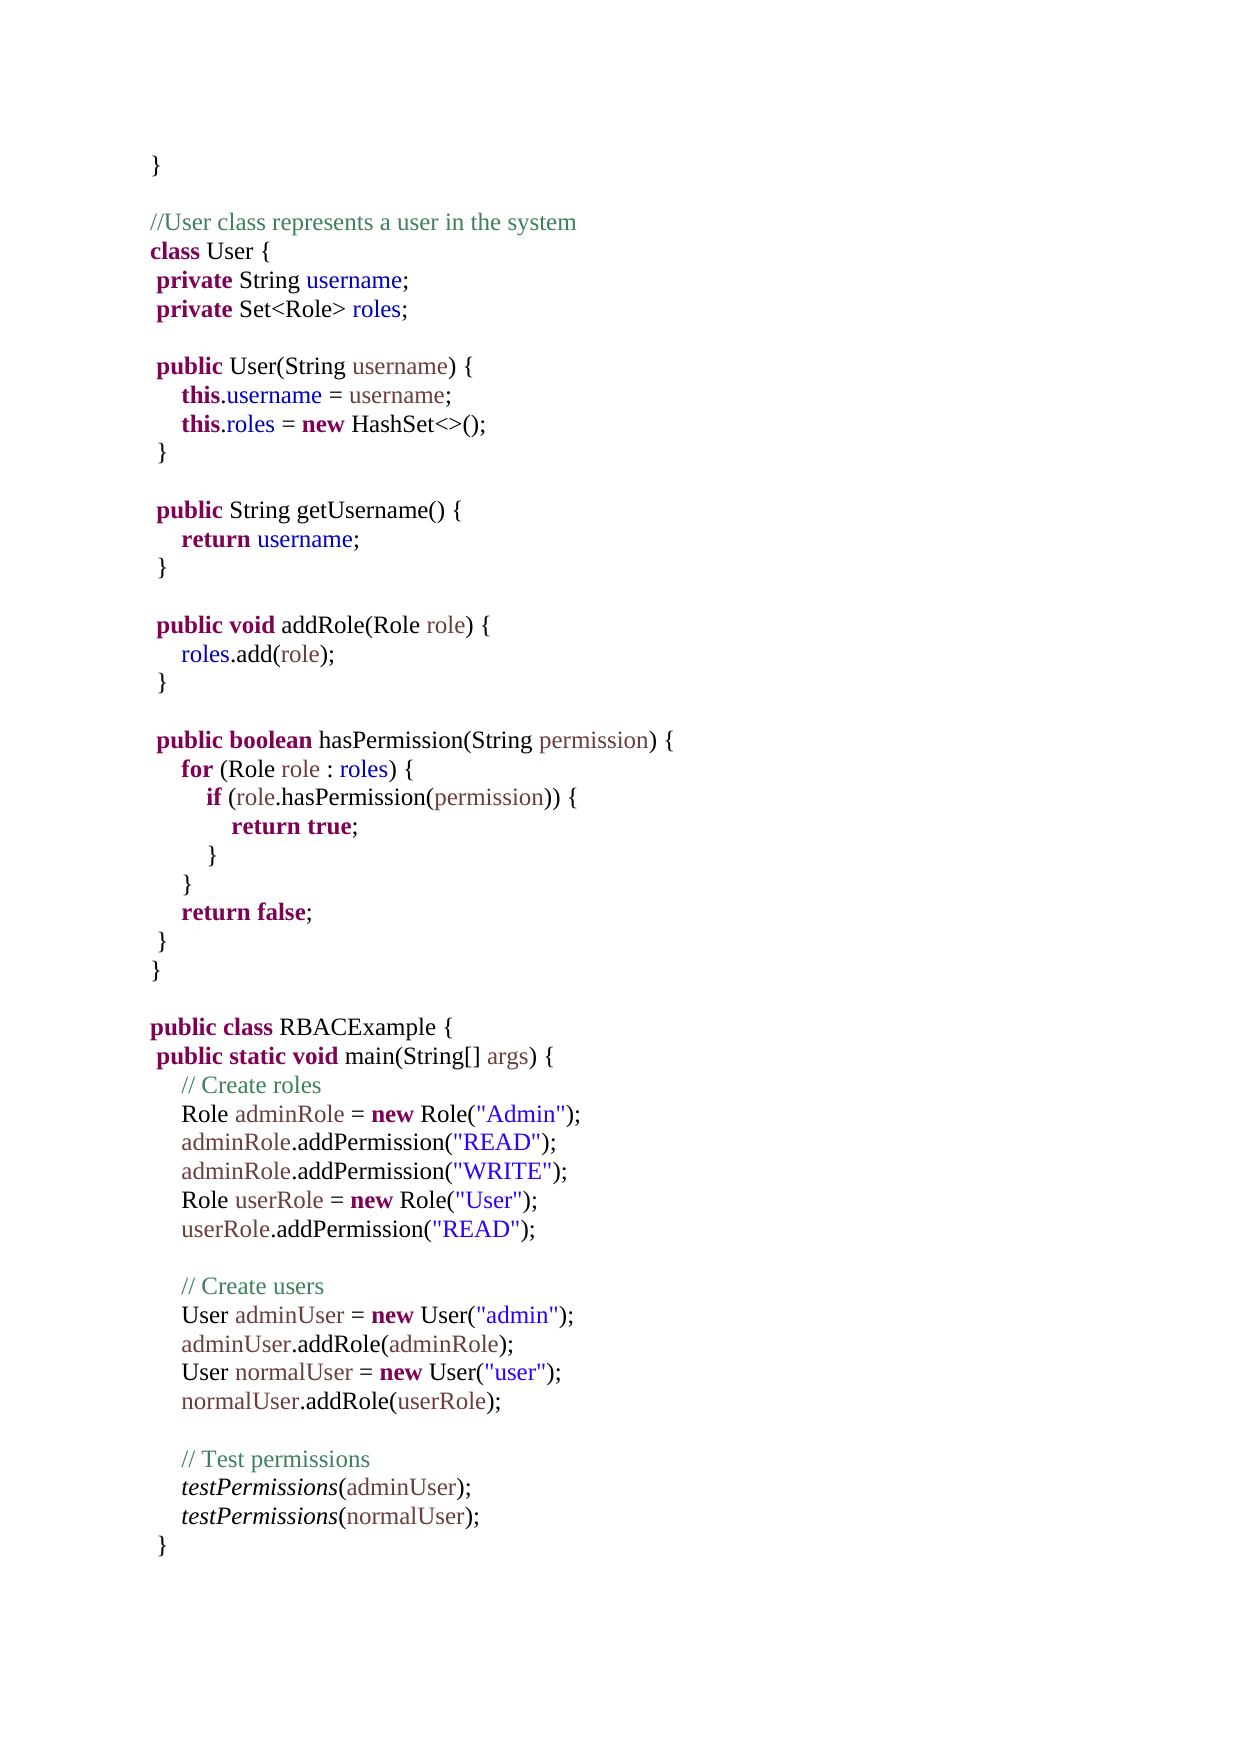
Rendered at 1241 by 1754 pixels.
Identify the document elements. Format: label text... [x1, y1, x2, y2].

text // Create users [150, 1271, 1090, 1300]
text return false; [150, 897, 1090, 926]
text User normalUser = new User("user"); [150, 1357, 1090, 1386]
text normalUser.addRole(userRole); [150, 1386, 1090, 1415]
text } [150, 955, 1090, 984]
text } [150, 150, 1090, 179]
text adminRole.addPermission("READ"); [150, 1127, 1090, 1156]
text public class RBACExample { [150, 1012, 1090, 1041]
text class User { [150, 236, 1090, 265]
text } [150, 437, 1090, 466]
text } [150, 869, 1090, 897]
text } [150, 552, 1090, 581]
text testPermissions(normalUser); [150, 1501, 1090, 1530]
text } [150, 1530, 1090, 1559]
text //User class represents a user in the system [150, 207, 1090, 236]
text } [150, 840, 1090, 869]
text return true; [150, 811, 1090, 840]
text roles.add(role); [150, 639, 1090, 667]
text } [150, 667, 1090, 696]
text public String getUsername() { [150, 495, 1090, 524]
text if (role.hasPermission(permission)) { [150, 782, 1090, 811]
text public boolean hasPermission(String permission) { [150, 725, 1090, 754]
text // Create roles [150, 1070, 1090, 1099]
text } [150, 926, 1090, 955]
text public static void main(String[] args) { [150, 1041, 1090, 1070]
text private String username; [150, 265, 1090, 294]
text // Test permissions [150, 1444, 1090, 1472]
text adminUser.addRole(adminRole); [150, 1329, 1090, 1357]
text testPermissions(adminUser); [150, 1472, 1090, 1501]
text userRole.addPermission("READ"); [150, 1214, 1090, 1242]
text for (Role role : roles) { [150, 754, 1090, 782]
text Role adminRole = new Role("Admin"); [150, 1099, 1090, 1127]
text User adminUser = new User("admin"); [150, 1300, 1090, 1329]
text adminRole.addPermission("WRITE"); [150, 1156, 1090, 1185]
text this.username = username; [150, 380, 1090, 409]
text public void addRole(Role role) { [150, 610, 1090, 639]
text private Set<Role> roles; [150, 294, 1090, 322]
text Role userRole = new Role("User"); [150, 1185, 1090, 1214]
text this.roles = new HashSet<>(); [150, 409, 1090, 437]
text public User(String username) { [150, 351, 1090, 380]
text return username; [150, 524, 1090, 552]
